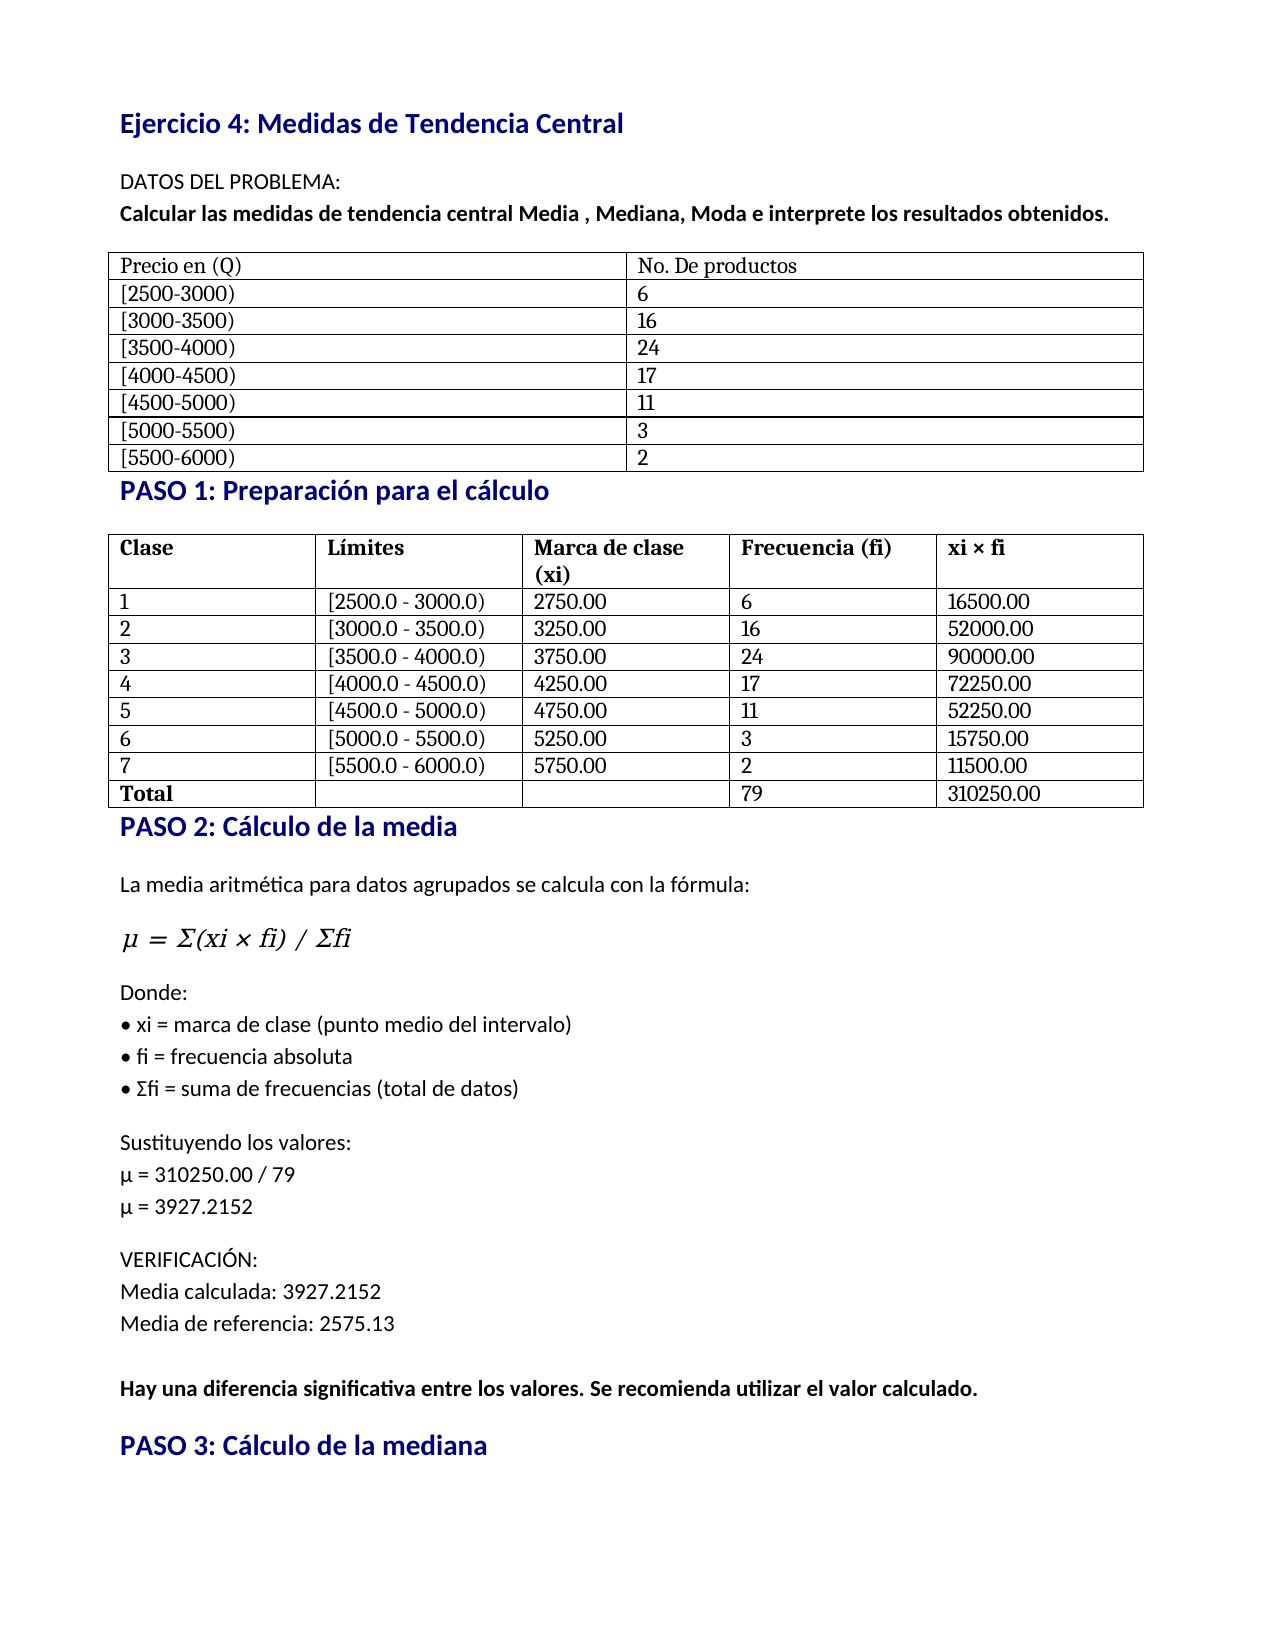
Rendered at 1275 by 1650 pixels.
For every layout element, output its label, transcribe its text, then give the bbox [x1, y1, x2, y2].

table_cell 6 [109, 726, 315, 752]
table_cell [3500-4000) [109, 335, 626, 362]
table_cell 16500.00 [937, 589, 1143, 615]
table_cell 3250.00 [523, 616, 729, 642]
subtitle Ejercicio 4: Medidas de Tendencia Central [120, 105, 1155, 141]
table_header Frecuencia (fi) [730, 535, 936, 588]
table_cell 4250.00 [523, 671, 729, 697]
subtitle PASO 3: Cálculo de la mediana [120, 1427, 1155, 1462]
text Sustituyendo los valores: μ = 310250.00 / 79 μ = 3927.2152 [120, 1128, 1155, 1220]
text VERIFICACIÓN: Media calculada: 3927.2152 Media de referencia: 2575.13 Hay una diferencia significativa entre los valores. Se recomienda utilizar el valor calculado. [120, 1245, 1155, 1402]
table_cell 2 [730, 753, 936, 779]
subtitle PASO 1: Preparación para el cálculo [120, 472, 1155, 508]
table_cell 24 [730, 644, 936, 670]
table_cell 4 [109, 671, 315, 697]
table_cell 52000.00 [937, 616, 1143, 642]
table_cell 72250.00 [937, 671, 1143, 697]
table_header No. De productos [627, 253, 1143, 279]
table_cell Total [109, 781, 315, 807]
table_cell 6 [730, 589, 936, 615]
table_cell [5000-5500) [109, 418, 626, 444]
table_cell [316, 781, 522, 807]
table_header Clase [109, 535, 315, 588]
table_cell 310250.00 [937, 781, 1143, 807]
table_cell 79 [730, 781, 936, 807]
table_cell [2500-3000) [109, 280, 626, 307]
table_header Marca de clase (xi) [523, 535, 729, 588]
table_cell 90000.00 [937, 644, 1143, 670]
table_cell 3 [730, 726, 936, 752]
table_cell 15750.00 [937, 726, 1143, 752]
table_cell 16 [730, 616, 936, 642]
table_cell 7 [109, 753, 315, 779]
table_cell 2 [627, 445, 1143, 471]
table_cell 11500.00 [937, 753, 1143, 779]
table_cell [4000.0 - 4500.0) [316, 671, 522, 697]
table_cell 11 [627, 390, 1143, 416]
table_cell 1 [109, 589, 315, 615]
table_cell 17 [730, 671, 936, 697]
table_cell [5500-6000) [109, 445, 626, 471]
table_cell [5000.0 - 5500.0) [316, 726, 522, 752]
table_cell 5750.00 [523, 753, 729, 779]
table_cell 17 [627, 363, 1143, 389]
text μ = Σ(xi × fi) / Σfi [120, 923, 1155, 953]
table_cell [523, 781, 729, 807]
table_cell [4500.0 - 5000.0) [316, 698, 522, 725]
table_cell 6 [627, 280, 1143, 307]
table_cell [4500-5000) [109, 390, 626, 416]
table_cell 2 [109, 616, 315, 642]
table_cell 3 [627, 418, 1143, 444]
text Donde: • xi = marca de clase (punto medio del intervalo) • fi = frecuencia absoluta • Σfi = suma de frecuencias (total de datos) [120, 978, 1155, 1103]
table_cell 3 [109, 644, 315, 670]
table_cell [4000-4500) [109, 363, 626, 389]
subtitle PASO 2: Cálculo de la media [120, 808, 1155, 843]
table_cell 11 [730, 698, 936, 725]
table_cell 52250.00 [937, 698, 1143, 725]
table_cell 3750.00 [523, 644, 729, 670]
table_cell 24 [627, 335, 1143, 362]
text DATOS DEL PROBLEMA: Calcular las medidas de tendencia central Media , Mediana, Moda e interprete los resultados obtenidos. [120, 167, 1155, 227]
table_cell 16 [627, 308, 1143, 334]
table_cell 4750.00 [523, 698, 729, 725]
table_cell 5 [109, 698, 315, 725]
table_cell [2500.0 - 3000.0) [316, 589, 522, 615]
table_cell [3000-3500) [109, 308, 626, 334]
table_header Límites [316, 535, 522, 588]
text La media aritmética para datos agrupados se calcula con la fórmula: [120, 870, 1155, 898]
table_cell [5500.0 - 6000.0) [316, 753, 522, 779]
table_cell [3000.0 - 3500.0) [316, 616, 522, 642]
table_cell 2750.00 [523, 589, 729, 615]
table_cell [3500.0 - 4000.0) [316, 644, 522, 670]
table_header Precio en (Q) [109, 253, 626, 279]
table_header xi × fi [937, 535, 1143, 588]
table_cell 5250.00 [523, 726, 729, 752]
